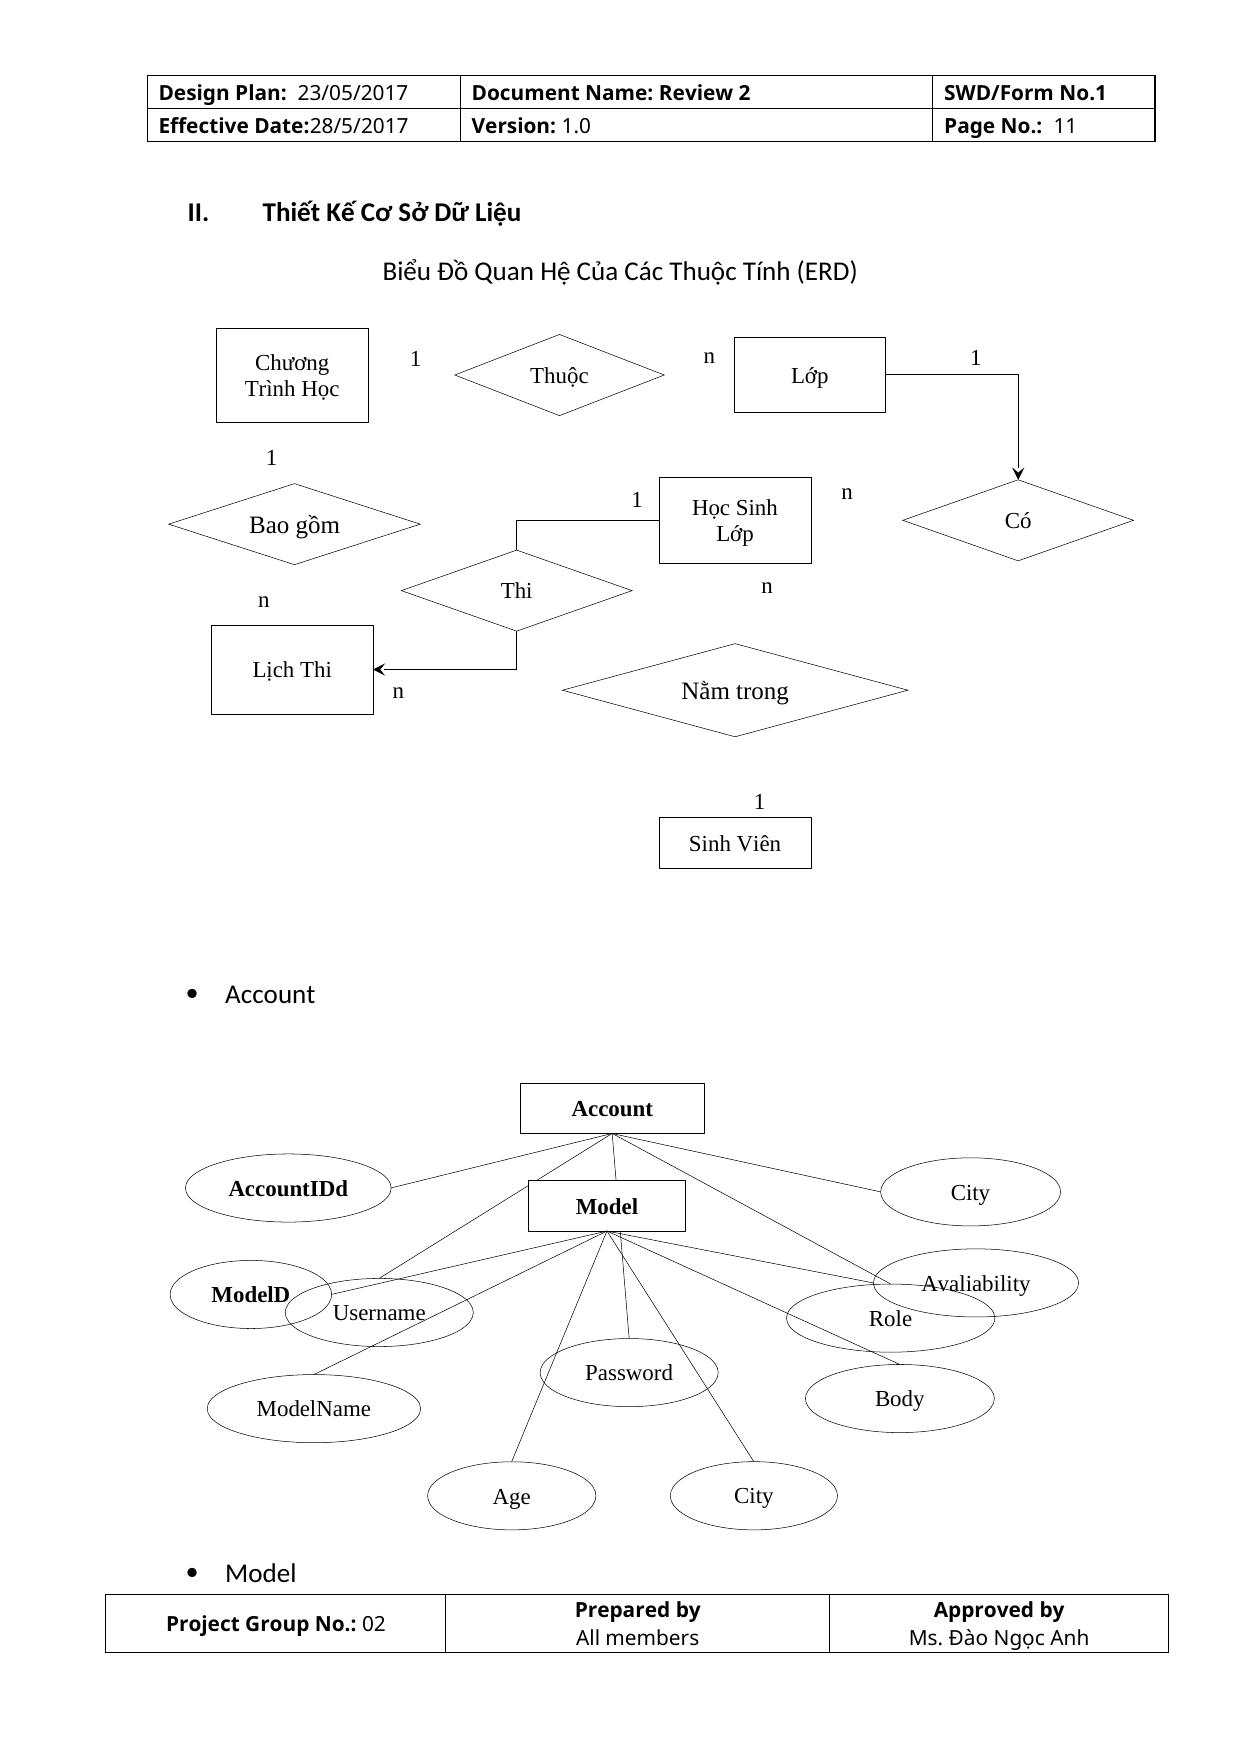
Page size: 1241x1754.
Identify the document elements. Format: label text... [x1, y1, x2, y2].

list Thiết Kế Cơ Sở Dữ Liệu [187, 195, 1090, 228]
text Biểu Đồ Quan Hệ Của Các Thuộc Tính (ERD) [150, 254, 1090, 287]
list Account [187, 977, 1090, 1010]
list Model [187, 1095, 1090, 1589]
